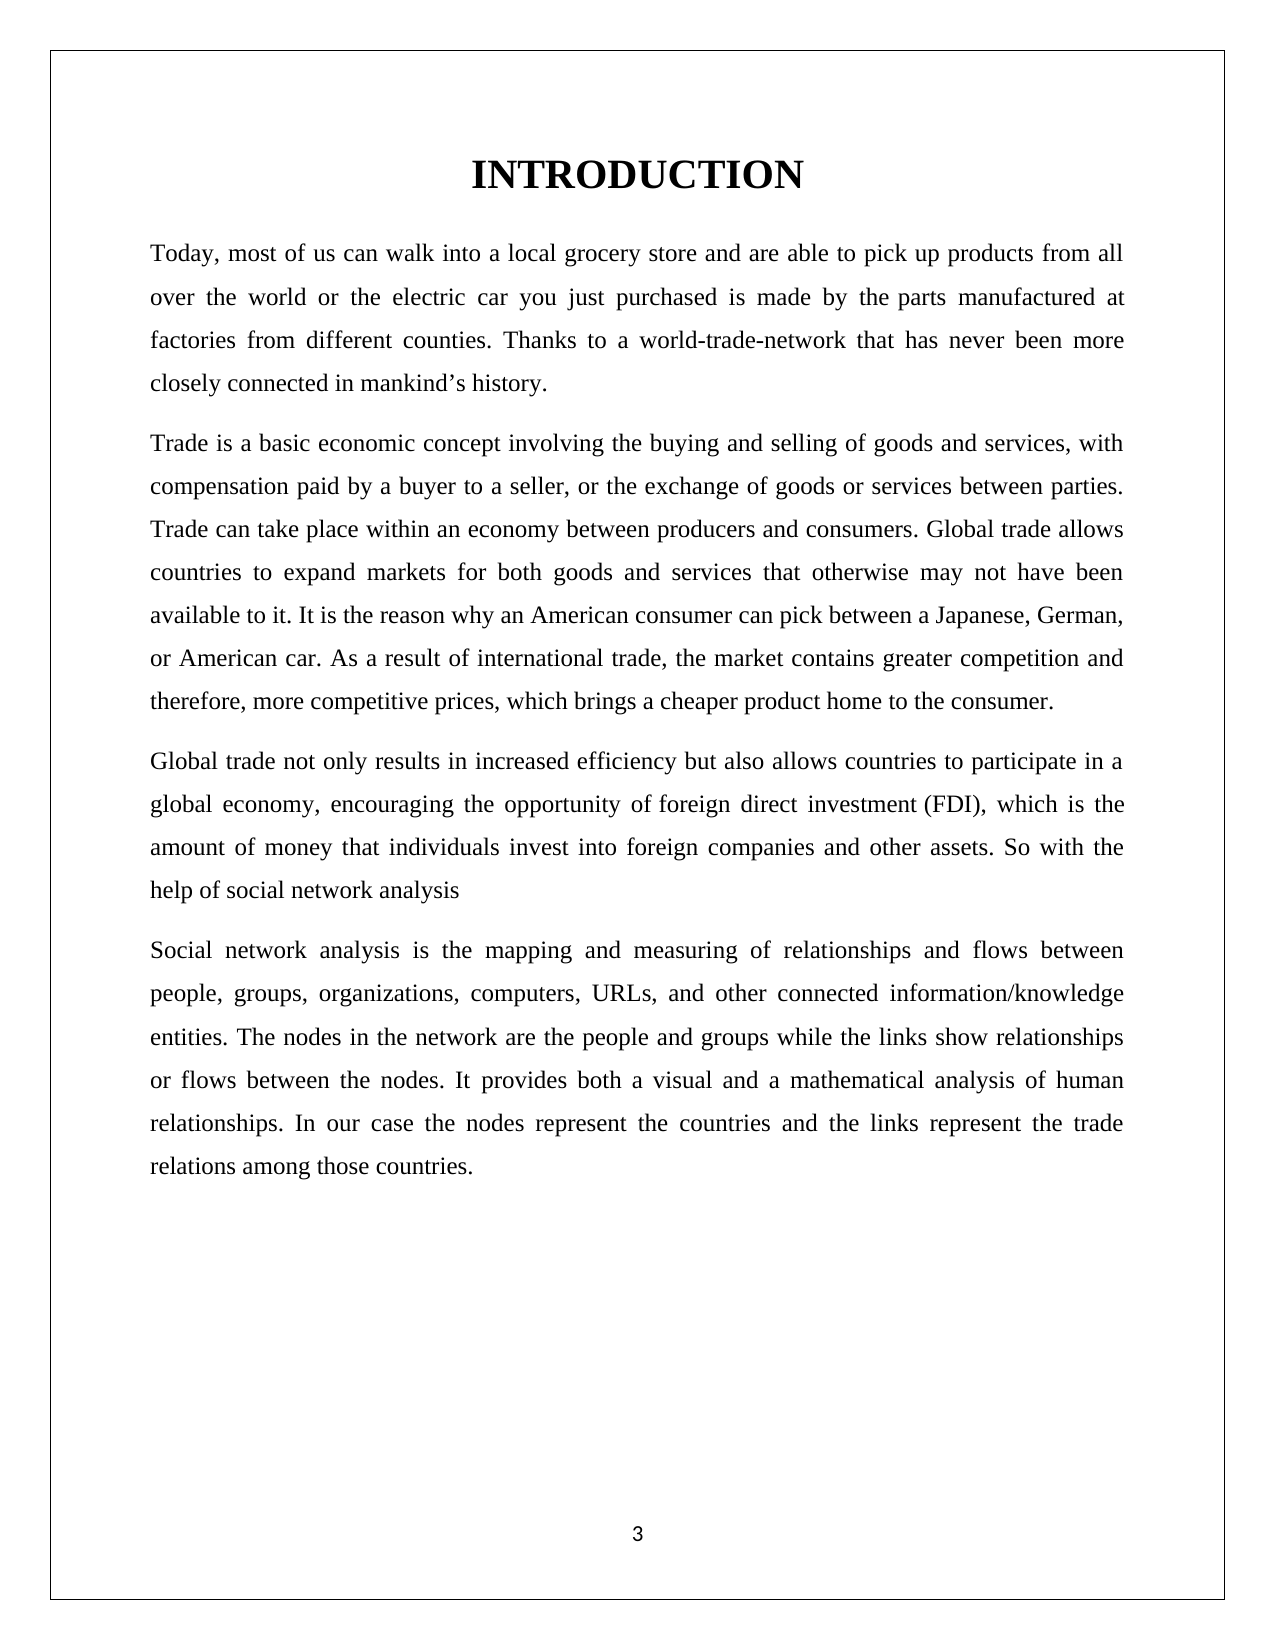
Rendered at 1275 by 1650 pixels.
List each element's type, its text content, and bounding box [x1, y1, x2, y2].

text INTRODUCTION [150, 150, 1125, 198]
text Trade is a basic economic concept involving the buying and selling of goods and services, with compensation paid by a buyer to a seller, or the exchange of goods or services between parties. Trade can take place within an economy between producers and consumers. Global trade allows countries to expand markets for both goods and services that otherwise may not have been available to it. It is the reason why an American consumer can pick between a Japanese, German, or American car. As a result of international trade, the market contains greater competition and therefore, more competitive prices, which brings a cheaper product home to the consumer. [150, 428, 1125, 715]
text Global trade not only results in increased efficiency but also allows countries to participate in a global economy, encouraging the opportunity of foreign direct investment (FDI), which is the amount of money that individuals invest into foreign companies and other assets. So with the help of social network analysis [150, 746, 1125, 904]
text Today, most of us can walk into a local grocery store and are able to pick up products from all over the world or the electric car you just purchased is made by the parts manufactured at factories from different counties. Thanks to a world-trade-network that has never been more closely connected in mankind’s history. [150, 238, 1125, 397]
text Social network analysis is the mapping and measuring of relationships and flows between people, groups, organizations, computers, URLs, and other connected information/knowledge entities. The nodes in the network are the people and groups while the links show relationships or flows between the nodes. It provides both a visual and a mathematical analysis of human relationships. In our case the nodes represent the countries and the links represent the trade relations among those countries. [150, 935, 1125, 1180]
